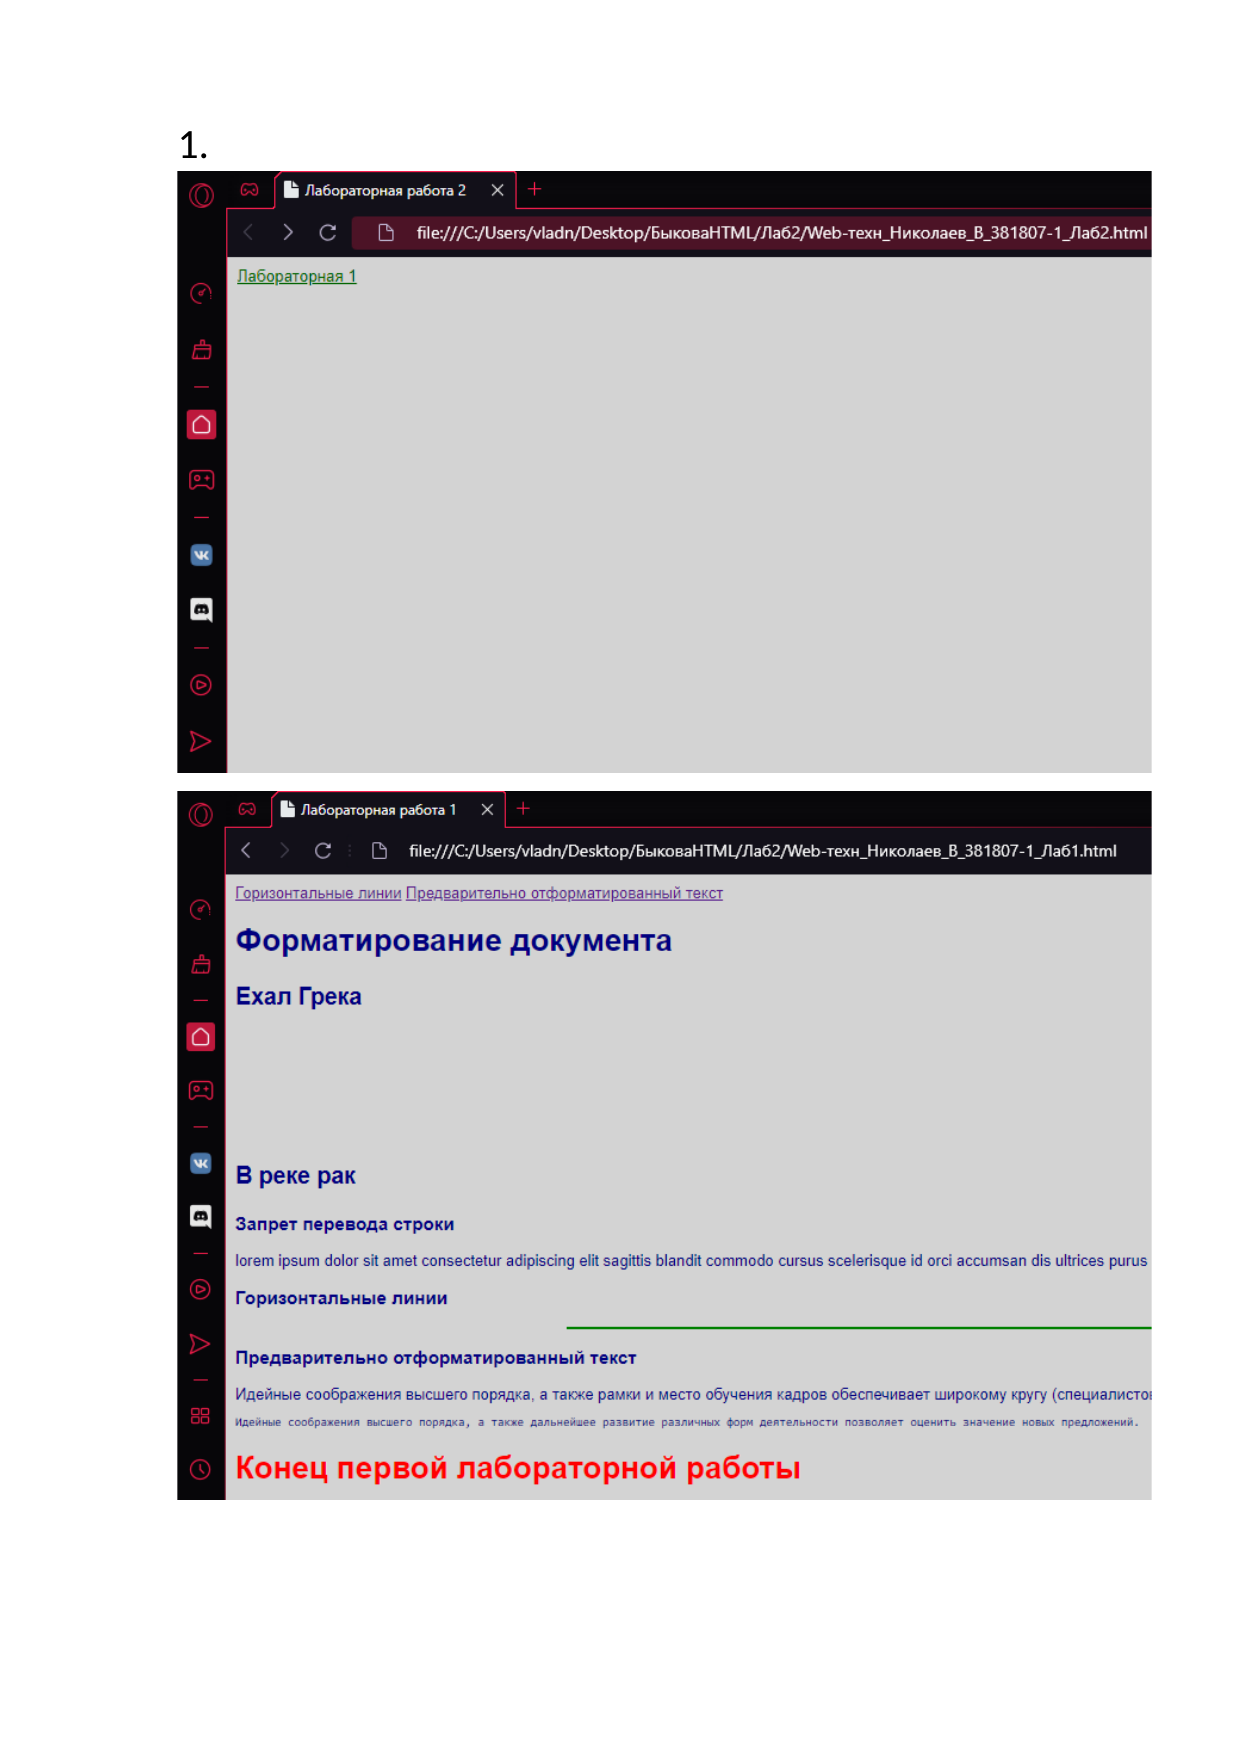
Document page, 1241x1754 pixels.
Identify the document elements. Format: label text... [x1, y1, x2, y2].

picture [177, 791, 1152, 1500]
picture [177, 171, 1152, 773]
text 1. [177, 118, 1152, 171]
